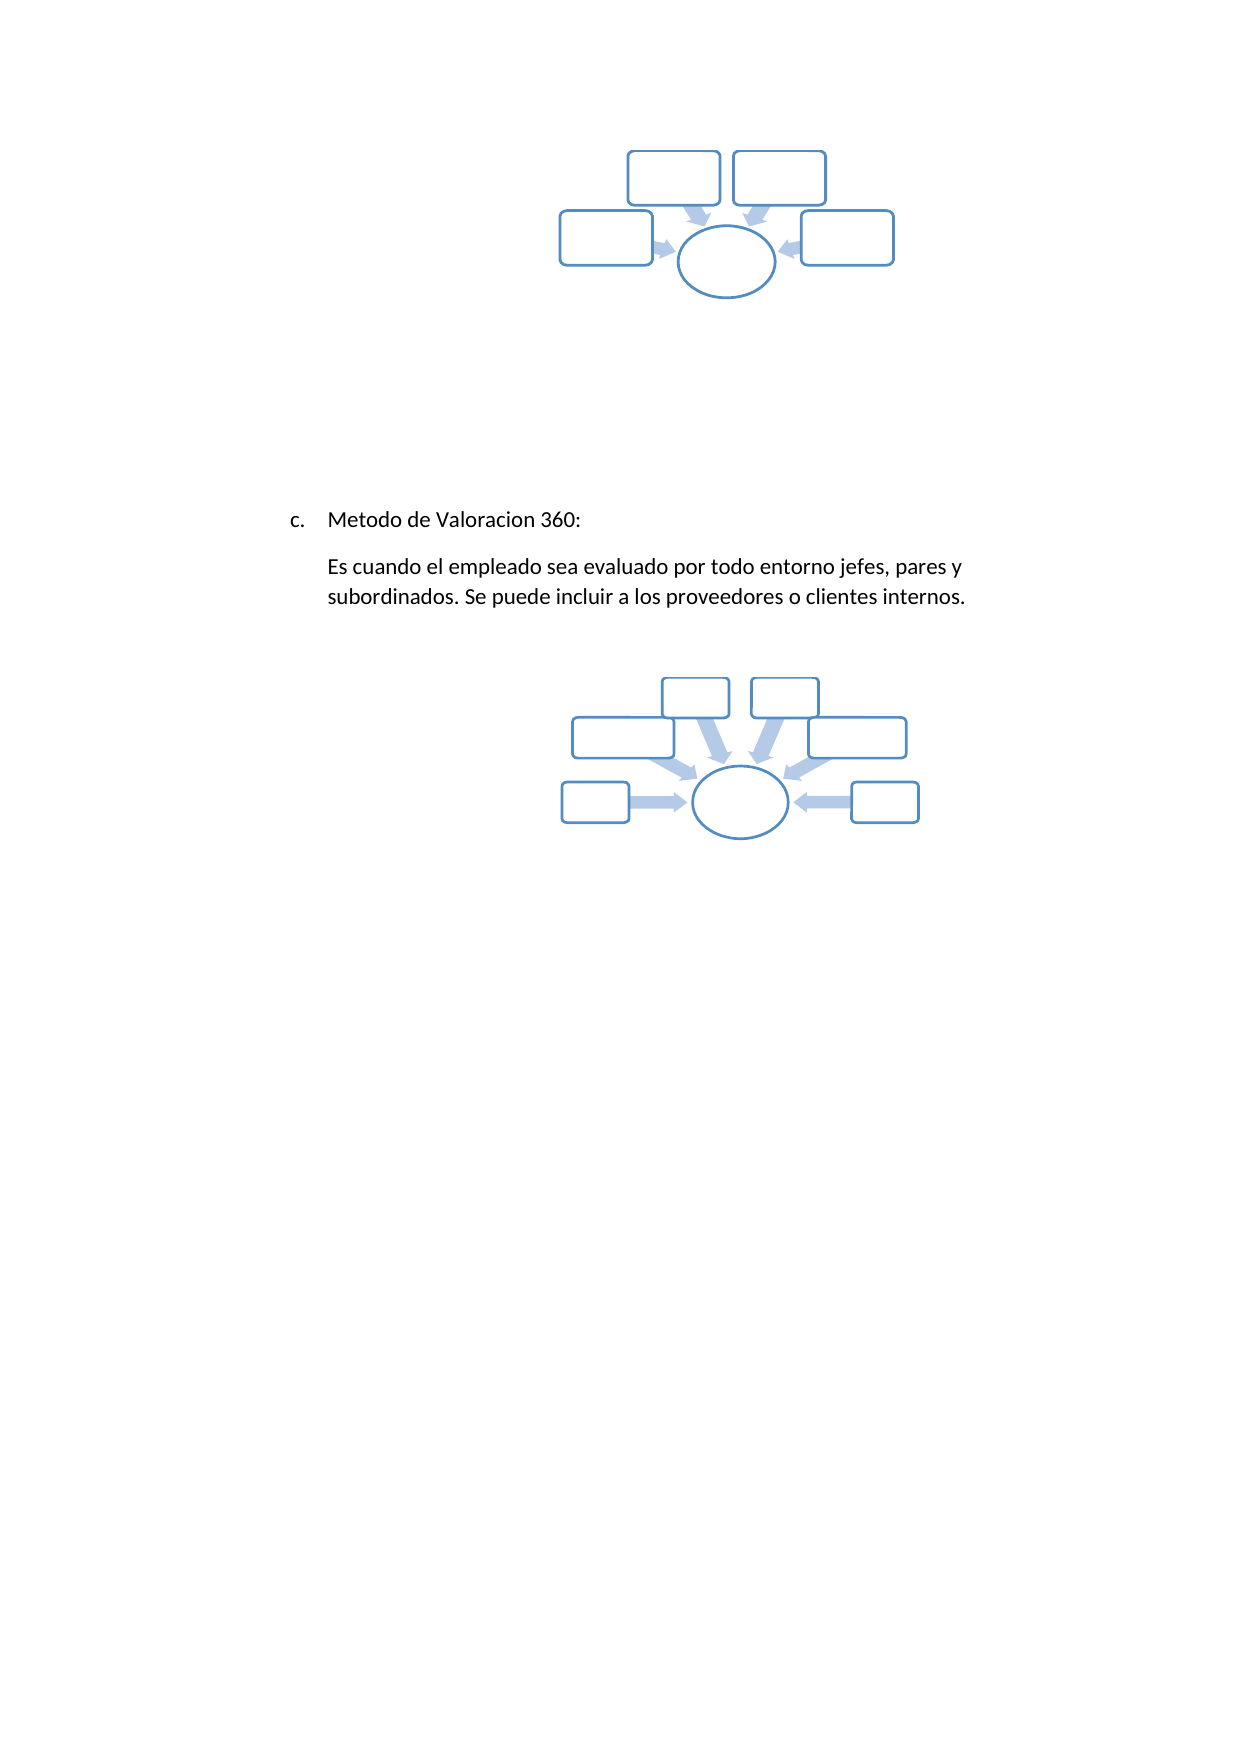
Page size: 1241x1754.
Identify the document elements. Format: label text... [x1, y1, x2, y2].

text Es cuando el empleado sea evaluado por todo entorno jefes, pares y subordinados. Se puede incluir a los proveedores o clientes internos. [327, 552, 1063, 611]
list Metodo de Valoracion 360: [290, 505, 1063, 533]
